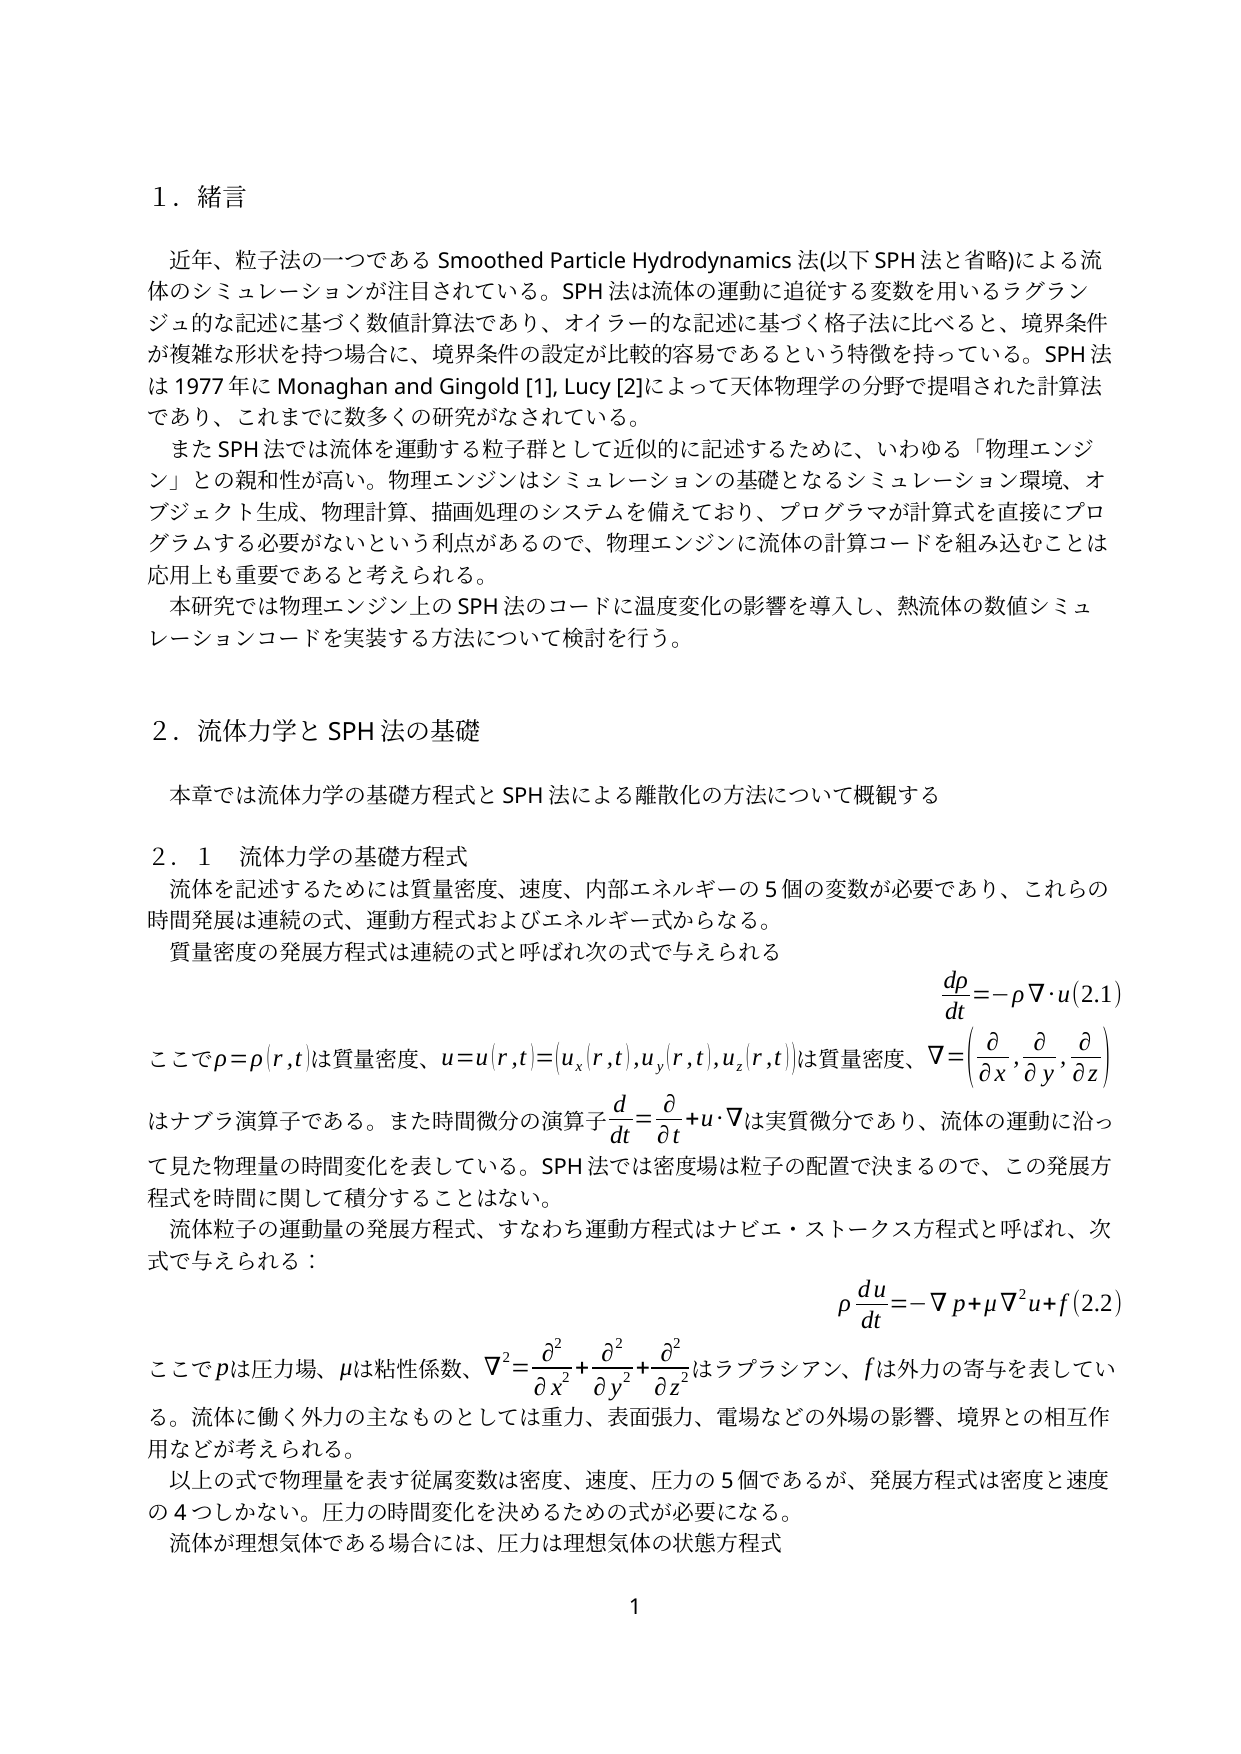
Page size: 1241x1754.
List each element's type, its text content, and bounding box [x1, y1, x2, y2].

text 流体を記述するためには質量密度、速度、内部エネルギーの5個の変数が必要であり、これらの時間発展は連続の式、運動方程式およびエネルギー式からなる。 [148, 872, 1122, 935]
text 本章では流体力学の基礎方程式とSPH法による離散化の方法について概観する [148, 778, 1122, 809]
text 以上の式で物理量を表す従属変数は密度、速度、圧力の5個であるが、発展方程式は密度と速度の4つしかない。圧力の時間変化を決めるための式が必要になる。 [148, 1463, 1122, 1527]
text 本研究では物理エンジン上のSPH法のコードに温度変化の影響を導入し、熱流体の数値シミュレーションコードを実装する方法について検討を行う。 [148, 589, 1122, 652]
text ２．１ 流体力学の基礎方程式 [148, 839, 1122, 872]
text 近年、粒子法の一つである Smoothed Particle Hydrodynamics 法(以下SPH法と省略)による流体のシミュレーションが注目されている。SPH法は流体の運動に追従する変数を用いるラグランジュ的な記述に基づく数値計算法であり、オイラー的な記述に基づく格子法に比べると、境界条件が複雑な形状を持つ場合に、境界条件の設定が比較的容易であるという特徴を持っている。SPH法は1977年にMonaghan and Gingold, Lucyによって天体物理学の分野で提唱された計算法であり、これまでに数多くの研究がなされている。 [148, 243, 1122, 432]
text １．緒言 [148, 177, 1122, 213]
text 流体が理想気体である場合には、圧力は理想気体の状態方程式 [148, 1527, 1122, 1558]
text 質量密度の発展方程式は連続の式と呼ばれ次の式で与えられる [148, 935, 1122, 967]
text ここでは質量密度、は質量密度、はナブラ演算子である。また時間微分の演算子は実質微分であり、流体の運動に沿って見た物理量の時間変化を表している。SPH法では密度場は粒子の配置で決まるので、この発展方程式を時間に関して積分することはない。 [148, 1026, 1122, 1213]
text 流体粒子の運動量の発展方程式、すなわち運動方程式はナビエ・ストークス方程式と呼ばれ、次式で与えられる： [148, 1213, 1122, 1276]
text またSPH法では流体を運動する粒子群として近似的に記述するために、いわゆる「物理エンジン」との親和性が高い。物理エンジンはシミュレーションの基礎となるシミュレーション環境、オブジェクト生成、物理計算、描画処理のシステムを備えており、プログラマが計算式を直接にプログラムする必要がないという利点があるので、物理エンジンに流体の計算コードを組み込むことは応用上も重要であると考えられる。 [148, 432, 1122, 589]
text ここでは圧力場、は粘性係数、はラプラシアン、は外力の寄与を表している。流体に働く外力の主なものとしては重力、表面張力、電場などの外場の影響、境界との相互作用などが考えられる。 [148, 1334, 1122, 1463]
text ２．流体力学とSPH法の基礎 [148, 712, 1122, 748]
